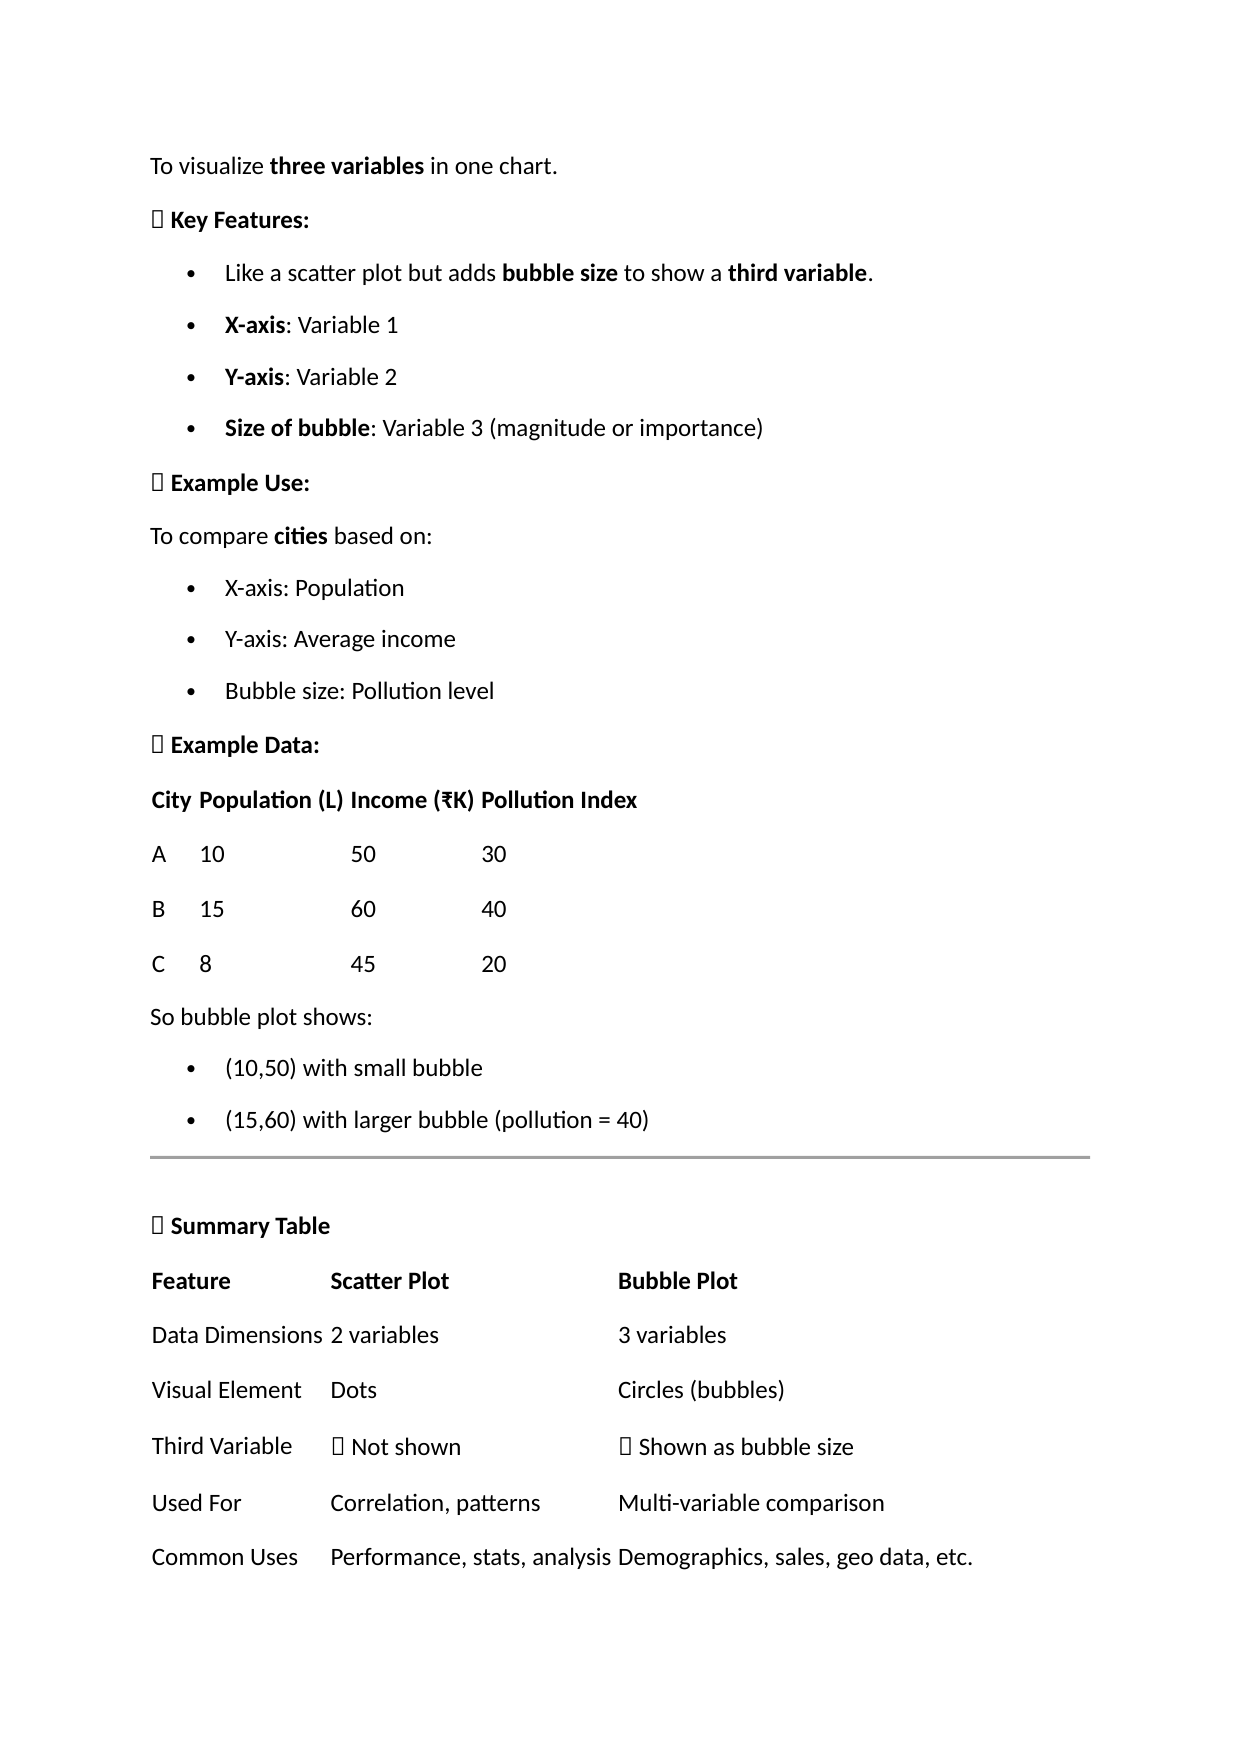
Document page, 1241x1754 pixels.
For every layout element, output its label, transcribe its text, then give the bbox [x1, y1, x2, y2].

text To visualize three variables in one chart. [150, 150, 1090, 181]
table_cell A [150, 837, 198, 892]
table_header Population (L) [198, 783, 349, 837]
table_cell Demographics, sales, geo data, etc. [616, 1540, 980, 1594]
table_cell 2 variables [329, 1318, 616, 1372]
list Size of bubble: Variable 3 (magnitude or importance) [187, 412, 1090, 443]
table_cell 15 [198, 892, 349, 946]
text ✅ Summary Table [150, 1207, 1090, 1242]
table_cell 60 [349, 892, 479, 946]
text So bubble plot shows: [150, 1001, 1090, 1031]
table_cell 30 [479, 837, 644, 892]
table_cell Data Dimensions [150, 1318, 329, 1372]
table_cell 8 [198, 946, 349, 1001]
list X-axis: Variable 1 [187, 309, 1090, 340]
list X-axis: Population [187, 572, 1090, 602]
table_cell Correlation, patterns [329, 1485, 616, 1540]
list Y-axis: Average income [187, 623, 1090, 654]
table_header Income (₹K) [349, 783, 479, 837]
table_cell ✅ Shown as bubble size [616, 1427, 980, 1485]
text ✅ Key Features: [150, 202, 1090, 236]
table_cell Performance, stats, analysis [329, 1540, 616, 1594]
table_header Feature [150, 1263, 329, 1318]
table_cell 10 [198, 837, 349, 892]
list (10,50) with small bubble [187, 1052, 1090, 1083]
text To compare cities based on: [150, 520, 1090, 551]
table_cell Dots [329, 1373, 616, 1427]
text ✅ Example Use: [150, 464, 1090, 498]
list (15,60) with larger bubble (pollution = 40) [187, 1104, 1090, 1135]
table_cell 50 [349, 837, 479, 892]
table_cell Visual Element [150, 1373, 329, 1427]
table_cell B [150, 892, 198, 946]
table_header City [150, 783, 198, 837]
table_cell Common Uses [150, 1540, 329, 1594]
text ✅ Example Data: [150, 727, 1090, 761]
table_cell Third Variable [150, 1427, 329, 1485]
list Bubble size: Pollution level [187, 675, 1090, 706]
table_cell 40 [479, 892, 644, 946]
table_cell C [150, 946, 198, 1001]
list Y-axis: Variable 2 [187, 361, 1090, 391]
table_cell 20 [479, 946, 644, 1001]
table_header Pollution Index [479, 783, 644, 837]
table_cell Multi-variable comparison [616, 1485, 980, 1540]
table_cell 3 variables [616, 1318, 980, 1372]
table_cell ❌ Not shown [329, 1427, 616, 1485]
table_cell 45 [349, 946, 479, 1001]
table_cell Circles (bubbles) [616, 1373, 980, 1427]
table_header Bubble Plot [616, 1263, 980, 1318]
table_header Scatter Plot [329, 1263, 616, 1318]
table_cell Used For [150, 1485, 329, 1540]
list Like a scatter plot but adds bubble size to show a third variable. [187, 257, 1090, 288]
